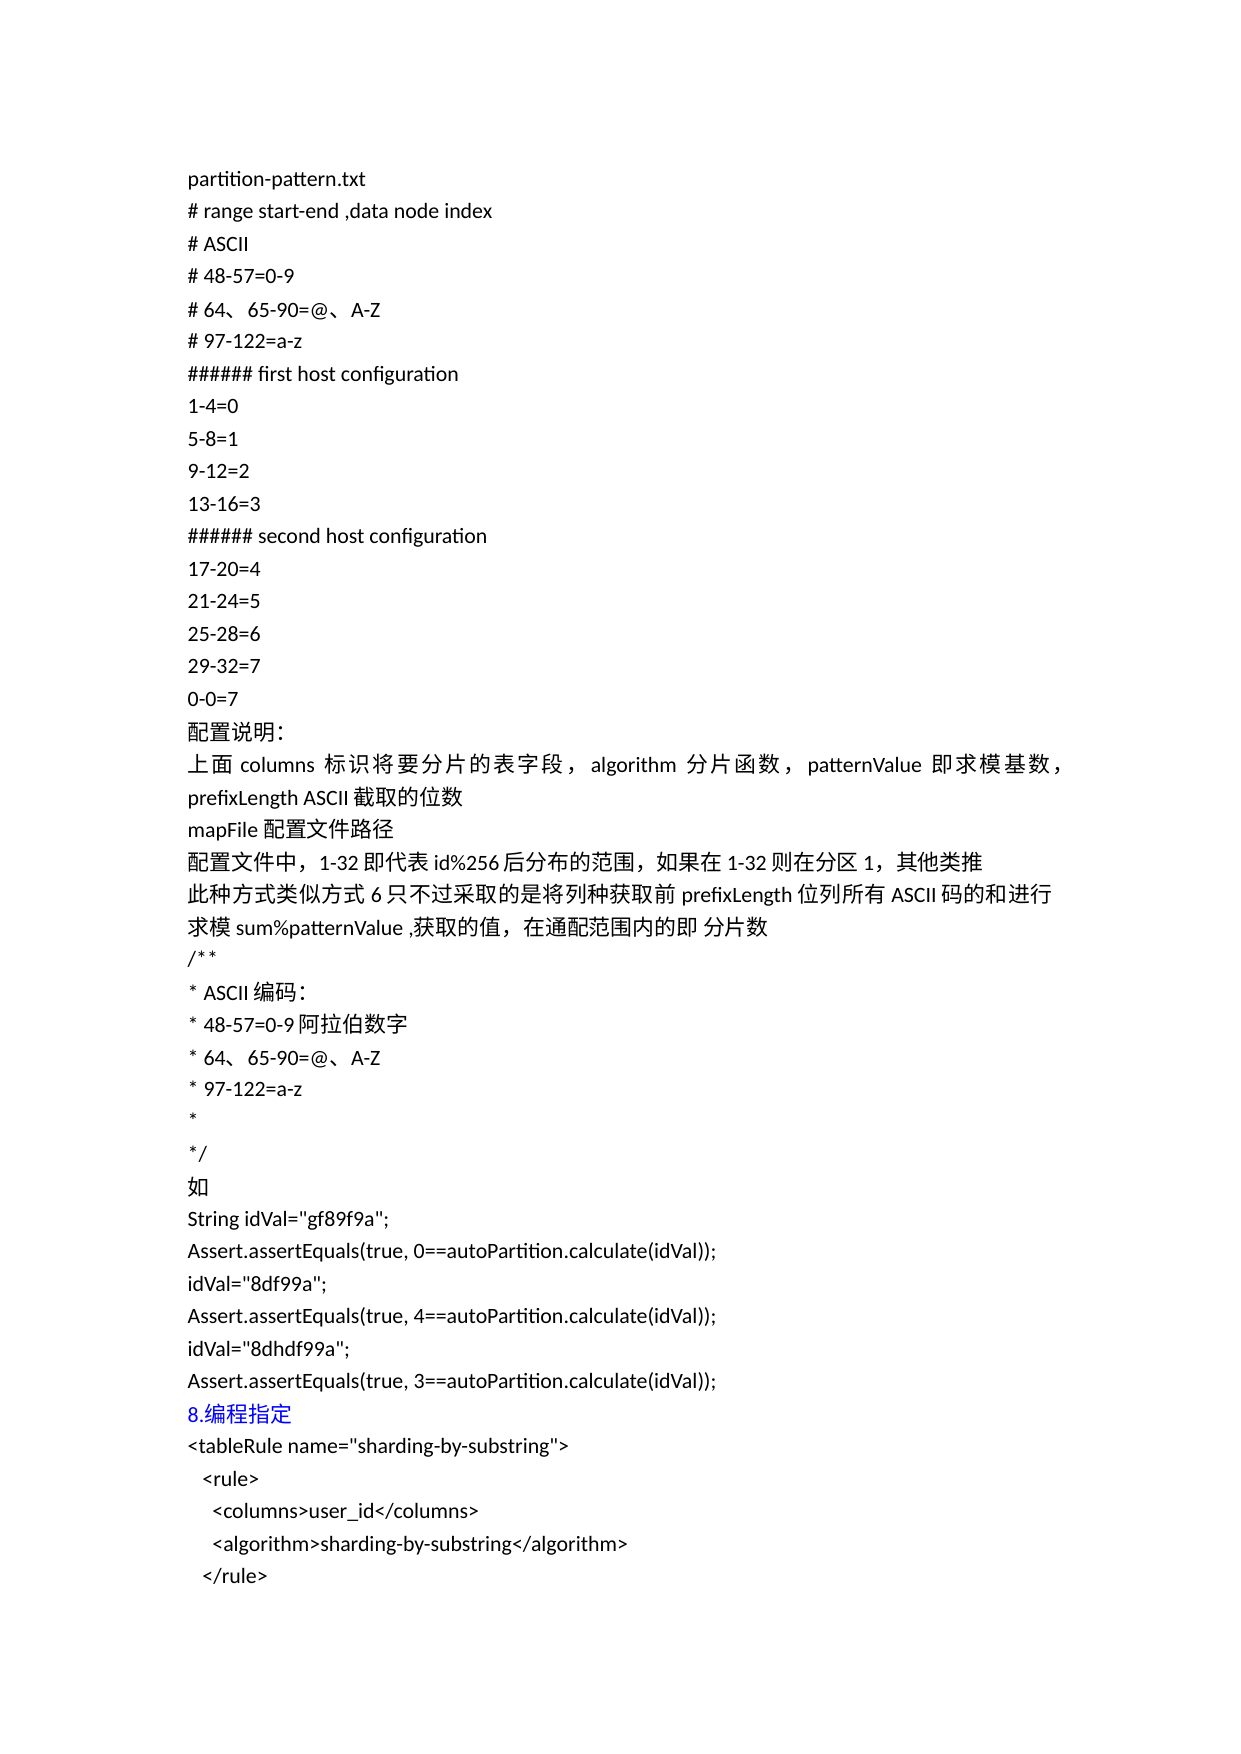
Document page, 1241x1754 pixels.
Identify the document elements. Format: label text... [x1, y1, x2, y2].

text # range start-end ,data node index [187, 194, 1053, 227]
text mapFile 配置文件路径 [187, 812, 1053, 844]
text 29-32=7 [187, 649, 1053, 682]
text </rule> [187, 1559, 1053, 1592]
text 8.编程指定 [187, 1397, 1053, 1429]
text 9-12=2 [187, 454, 1053, 487]
text 25-28=6 [187, 617, 1053, 649]
text # 64、65-90=@、A-Z [187, 292, 1053, 324]
text 21-24=5 [187, 584, 1053, 617]
text Assert.assertEquals(true, 3==autoPartition.calculate(idVal)); [187, 1364, 1053, 1397]
text <rule> [187, 1462, 1053, 1494]
text <columns>user_id</columns> [187, 1494, 1053, 1527]
text Assert.assertEquals(true, 4==autoPartition.calculate(idVal)); [187, 1299, 1053, 1332]
text */ [187, 1137, 1053, 1169]
text 1-4=0 [187, 389, 1053, 422]
text idVal="8dhdf99a"; [187, 1332, 1053, 1364]
text # ASCII [187, 227, 1053, 259]
text 17-20=4 [187, 552, 1053, 584]
text 如 [187, 1169, 1053, 1202]
text * ASCII编码： [187, 974, 1053, 1007]
text 5-8=1 [187, 422, 1053, 454]
text # 48-57=0-9 [187, 259, 1053, 292]
text <algorithm>sharding-by-substring</algorithm> [187, 1527, 1053, 1559]
text 配置文件中，1-32 即代表id%256后分布的范围，如果在1-32则在分区1，其他类推 [187, 844, 1053, 877]
text <tableRule name="sharding-by-substring"> [187, 1429, 1053, 1462]
text ###### second host configuration [187, 519, 1053, 552]
text ###### first host configuration [187, 357, 1053, 389]
text String idVal="gf89f9a"; [187, 1202, 1053, 1234]
text 上面columns 标识将要分片的表字段，algorithm 分片函数，patternValue 即求模基数，prefixLength ASCII 截取的位数 [187, 747, 1053, 812]
text 配置说明： [187, 714, 1053, 747]
text 13-16=3 [187, 487, 1053, 519]
text 0-0=7 [187, 682, 1053, 714]
text * 48-57=0-9阿拉伯数字 [187, 1007, 1053, 1039]
text 此种方式类似方式6只不过采取的是将列种获取前prefixLength位列所有ASCII码的和进行求模sum%patternValue ,获取的值，在通配范围内的即 分片数 [187, 877, 1053, 942]
text * [187, 1104, 1053, 1137]
text Assert.assertEquals(true, 0==autoPartition.calculate(idVal)); [187, 1234, 1053, 1267]
text /** [187, 942, 1053, 974]
text partition-pattern.txt [187, 162, 1053, 194]
text # 97-122=a-z [187, 324, 1053, 357]
text * 64、65-90=@、A-Z [187, 1039, 1053, 1072]
text * 97-122=a-z [187, 1072, 1053, 1104]
text idVal="8df99a"; [187, 1267, 1053, 1299]
